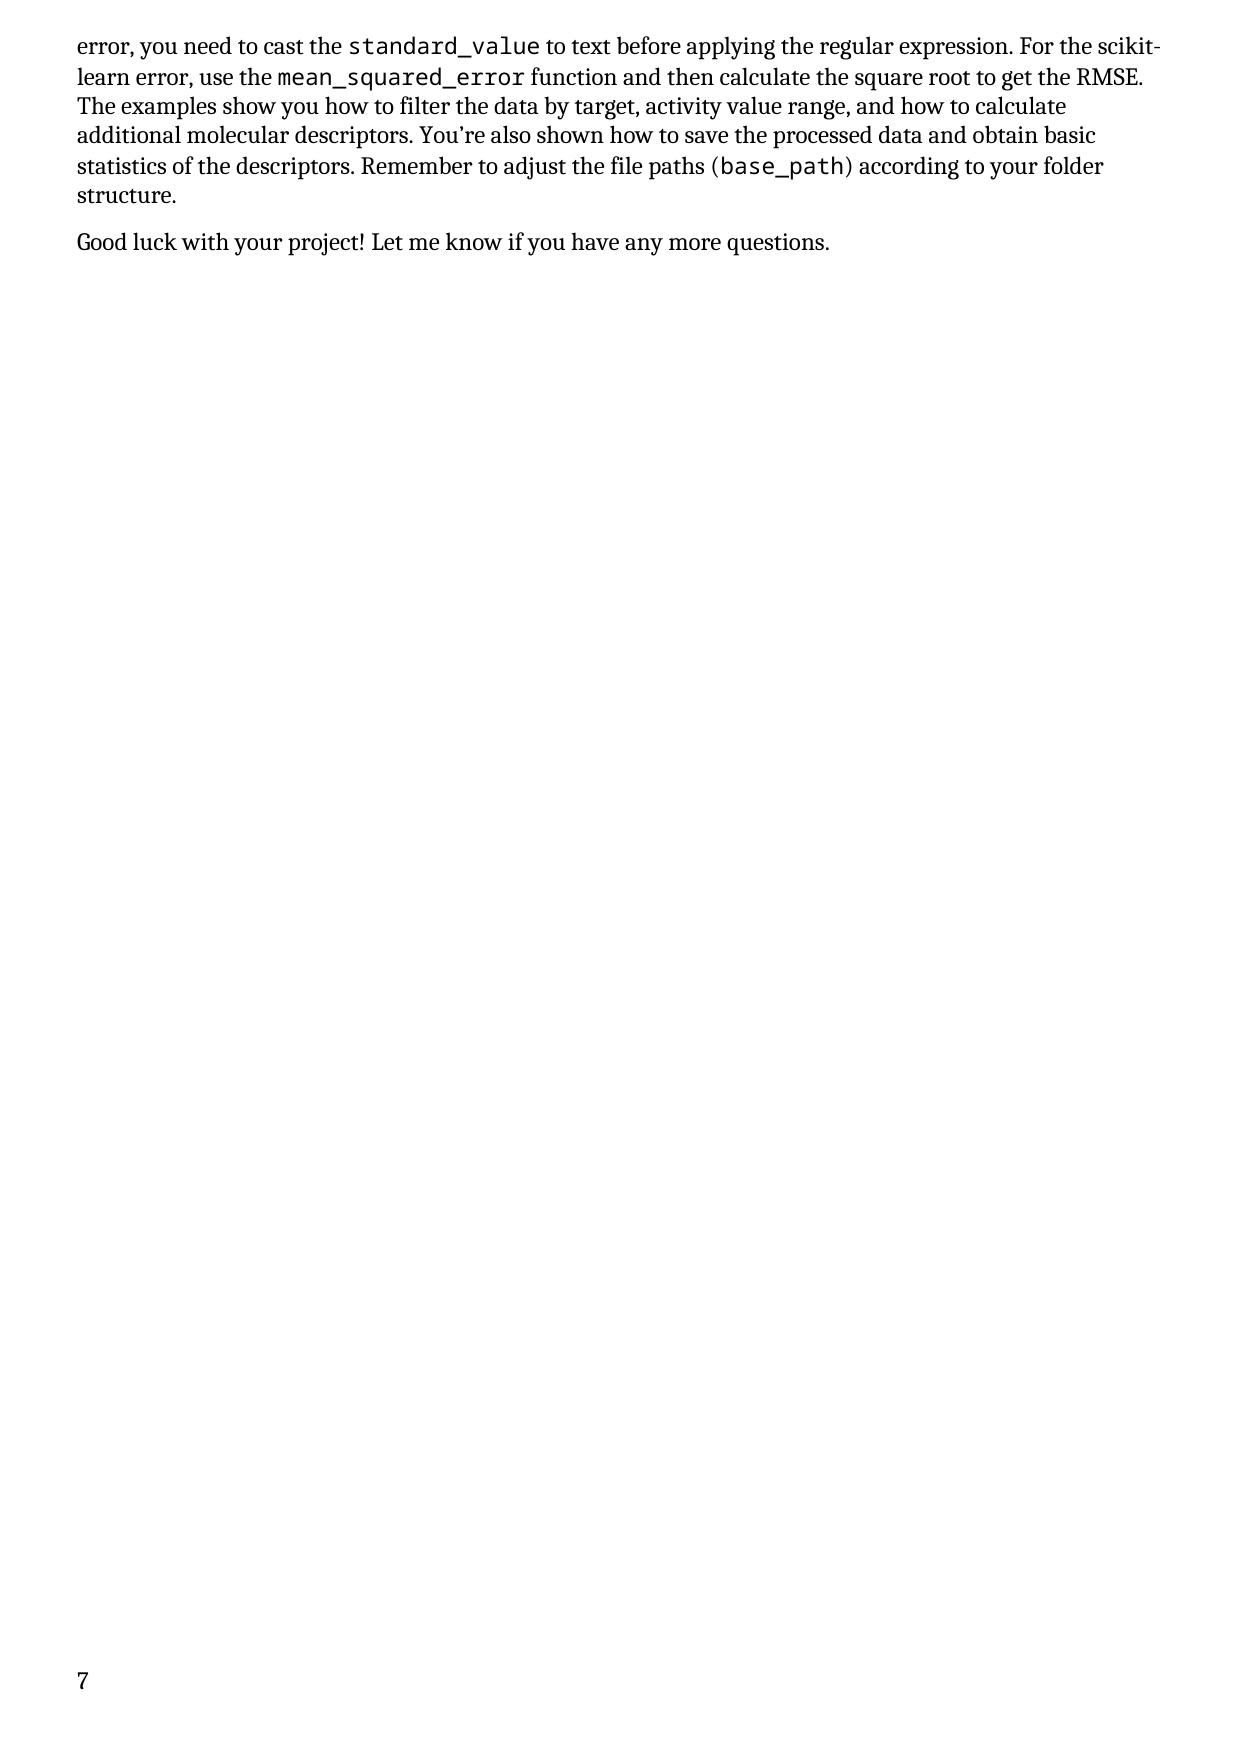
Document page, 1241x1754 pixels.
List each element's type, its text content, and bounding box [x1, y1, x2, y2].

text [77, 29, 1163, 209]
text Good luck with your project! Let me know if you have any more questions. [77, 228, 1163, 257]
